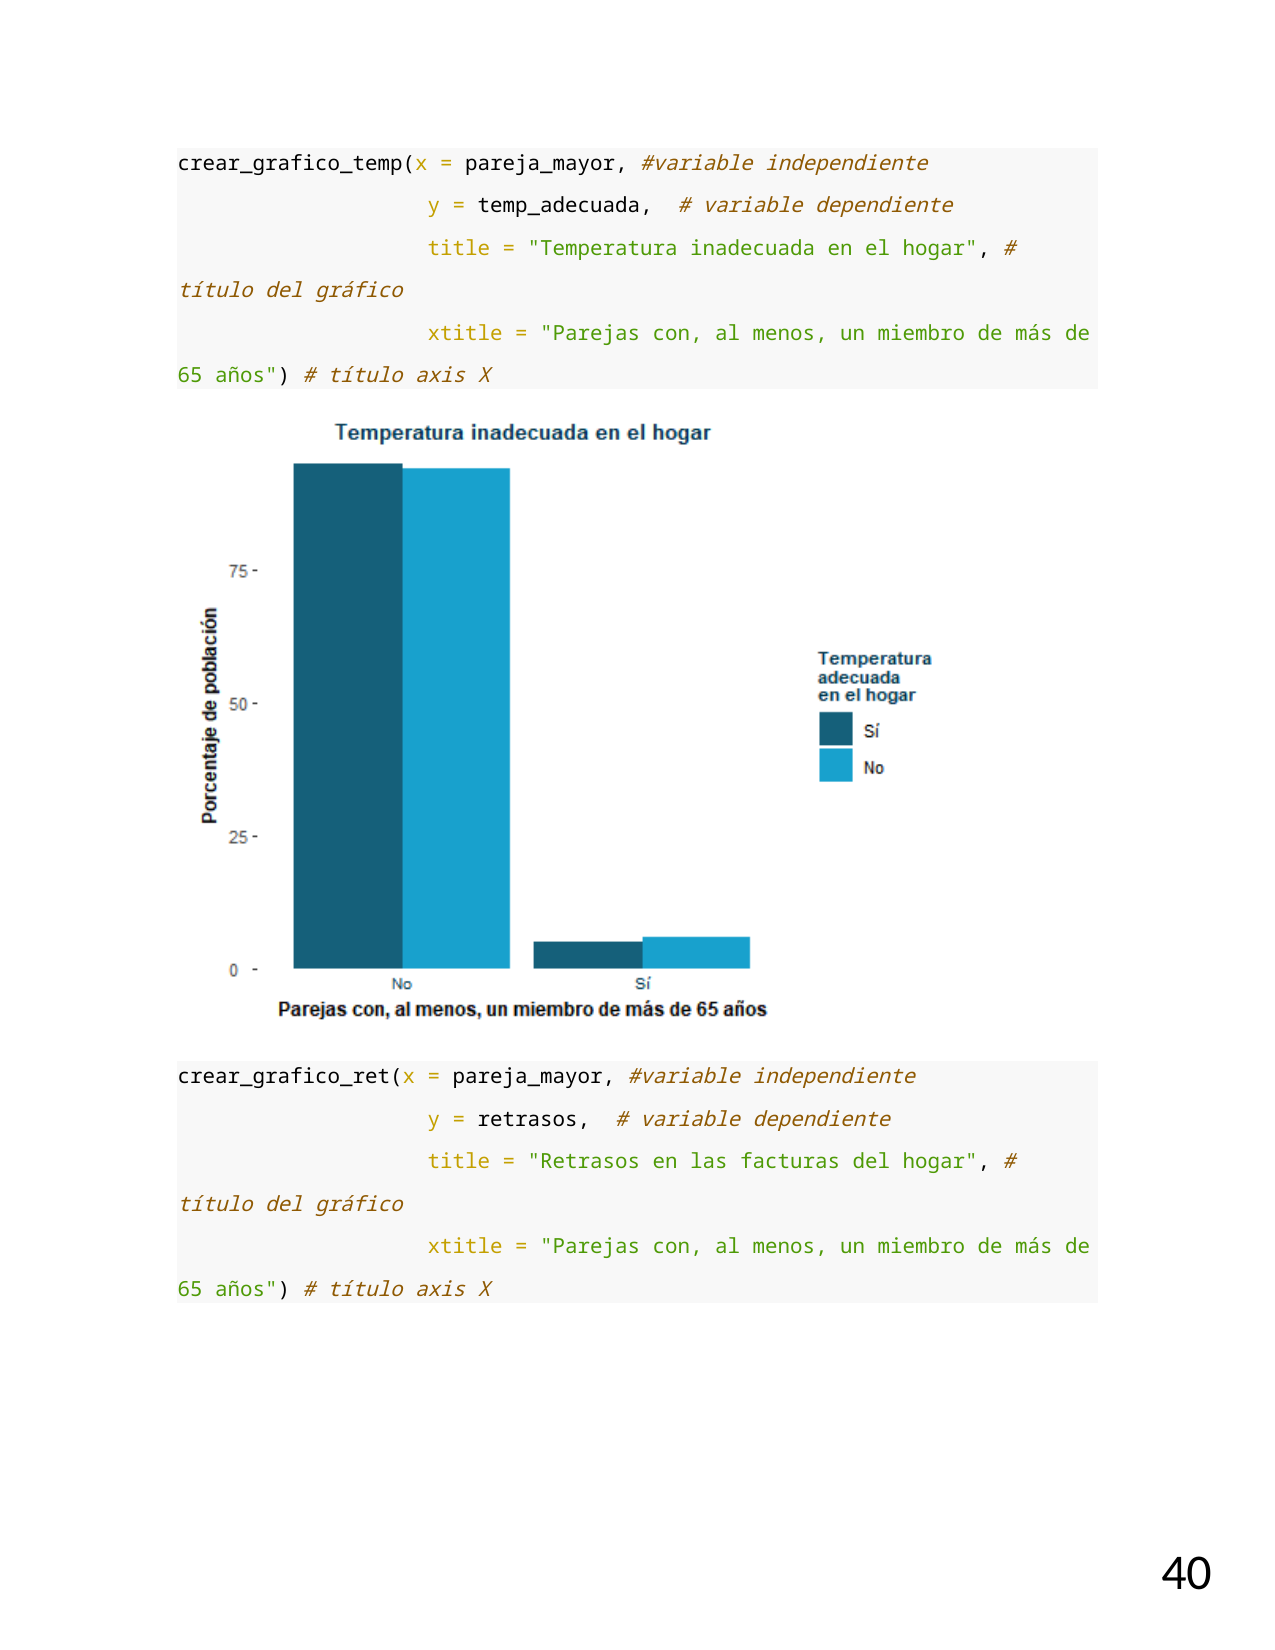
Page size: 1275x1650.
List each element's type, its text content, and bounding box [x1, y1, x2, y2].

text crear_grafico_temp(x = pareja_mayor, #variable independiente y = temp_adecuada, # variable dependiente title = "Temperatura inadecuada en el hogar", # título del gráfico xtitle = "Parejas con, al menos, un miembro de más de 65 años") # título axis X [177, 148, 1098, 389]
text crear_grafico_ret(x = pareja_mayor, #variable independiente y = retrasos, # variable dependiente title = "Retrasos en las facturas del hogar", # título del gráfico xtitle = "Parejas con, al menos, un miembro de más de 65 años") # título axis X [177, 1061, 1098, 1303]
picture [196, 422, 954, 1029]
